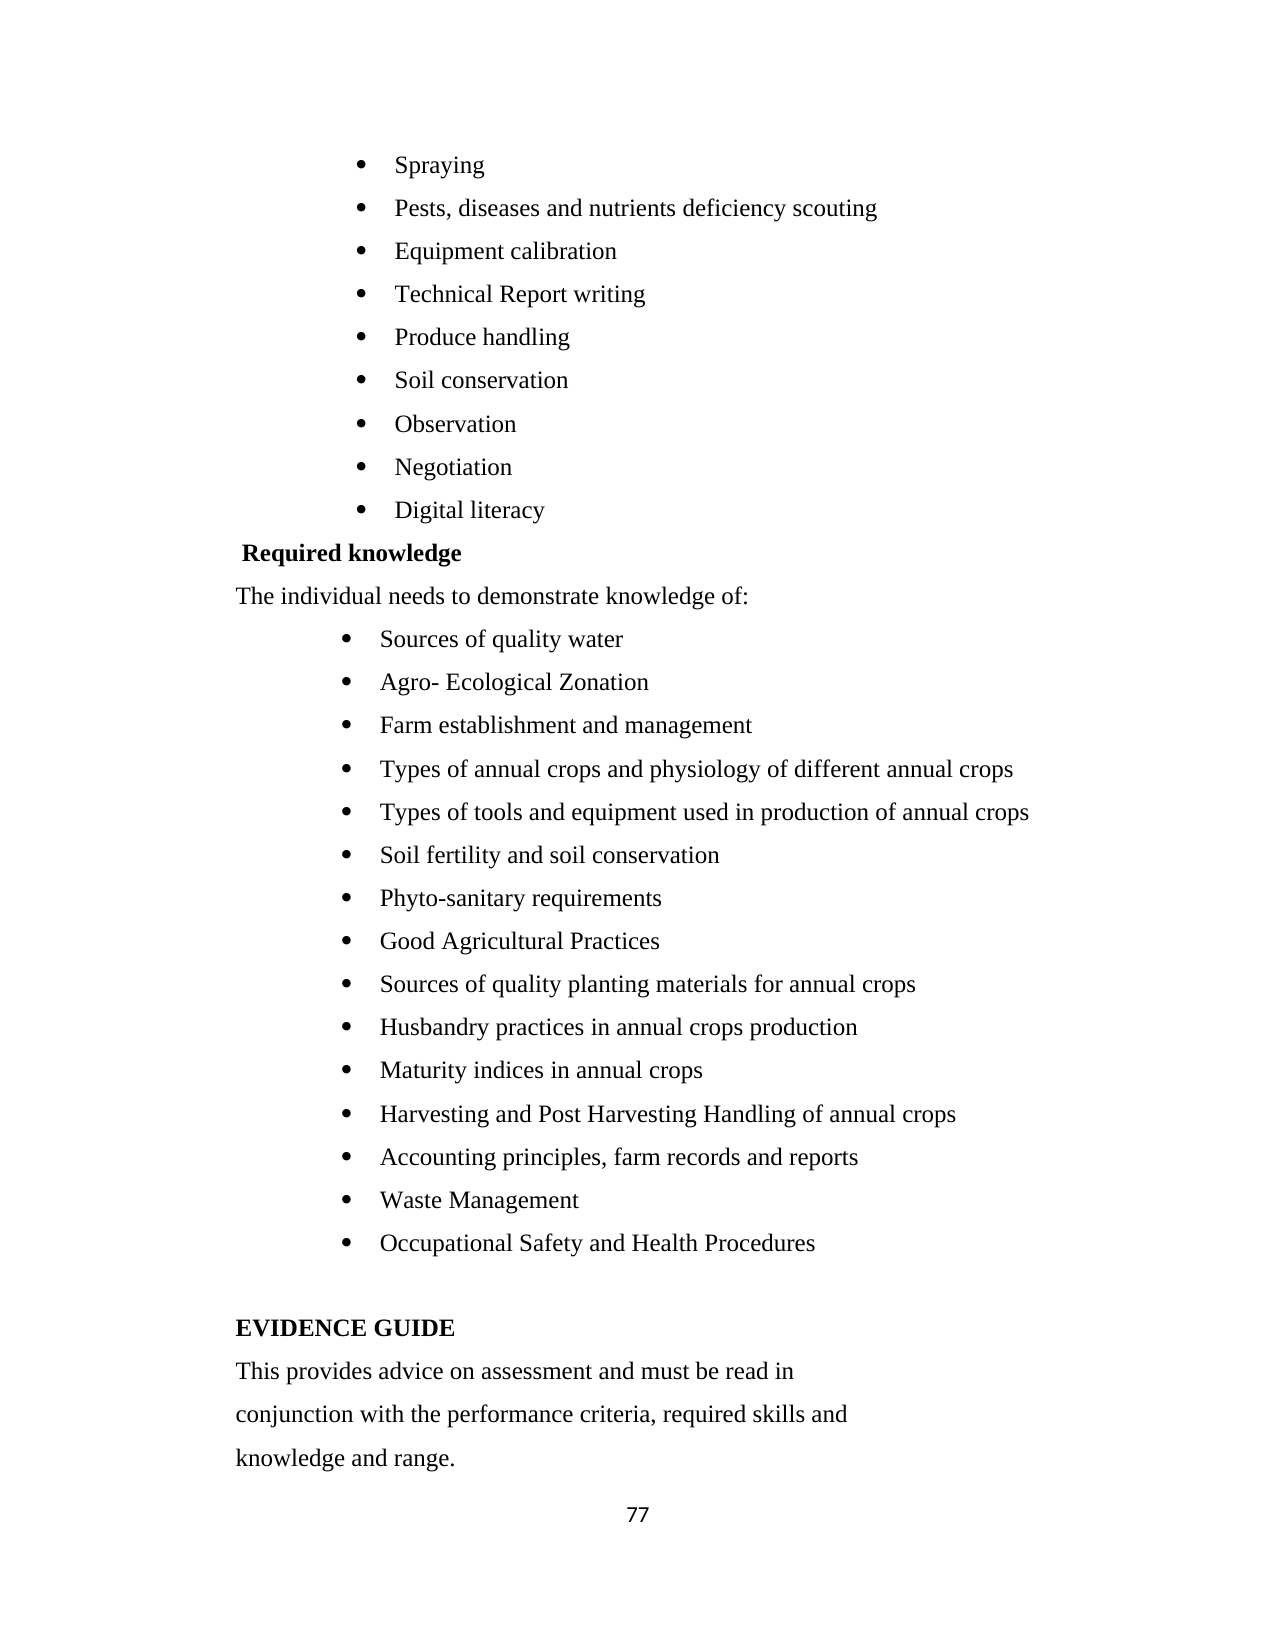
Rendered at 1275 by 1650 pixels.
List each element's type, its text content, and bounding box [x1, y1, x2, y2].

list Good Agricultural Practices [342, 926, 1125, 955]
list Spraying [357, 150, 1125, 179]
list Types of annual crops and physiology of different annual crops [342, 754, 1125, 782]
list Harvesting and Post Harvesting Handling of annual crops [342, 1099, 1125, 1127]
list Sources of quality water [342, 624, 1125, 653]
text Required knowledge [235, 538, 1125, 567]
list Digital literacy [357, 495, 1125, 524]
list Husbandry practices in annual crops production [342, 1012, 1125, 1041]
list Negotiation [357, 452, 1125, 481]
list Pests, diseases and nutrients deficiency scouting [357, 193, 1125, 222]
list Waste Management [342, 1185, 1125, 1214]
list Soil conservation [357, 366, 1125, 394]
list Agro- Ecological Zonation [342, 667, 1125, 696]
list Phyto-sanitary requirements [342, 883, 1125, 912]
list Sources of quality planting materials for annual crops [342, 969, 1125, 998]
list Soil fertility and soil conservation [342, 840, 1125, 869]
text EVIDENCE GUIDE [235, 1313, 1125, 1342]
text The individual needs to demonstrate knowledge of: [235, 581, 1125, 610]
list Types of tools and equipment used in production of annual crops [342, 797, 1125, 826]
list Maturity indices in annual crops [342, 1056, 1125, 1084]
list Produce handling [357, 322, 1125, 351]
list Equipment calibration [357, 236, 1125, 265]
list Occupational Safety and Health Procedures [342, 1228, 1125, 1257]
list Observation [357, 409, 1125, 437]
list Technical Report writing [357, 279, 1125, 308]
list Farm establishment and management [342, 711, 1125, 739]
text This provides advice on assessment and must be read in conjunction with the performance criteria, required skills and knowledge and range. [235, 1356, 892, 1471]
list Accounting principles, farm records and reports [342, 1142, 1125, 1171]
